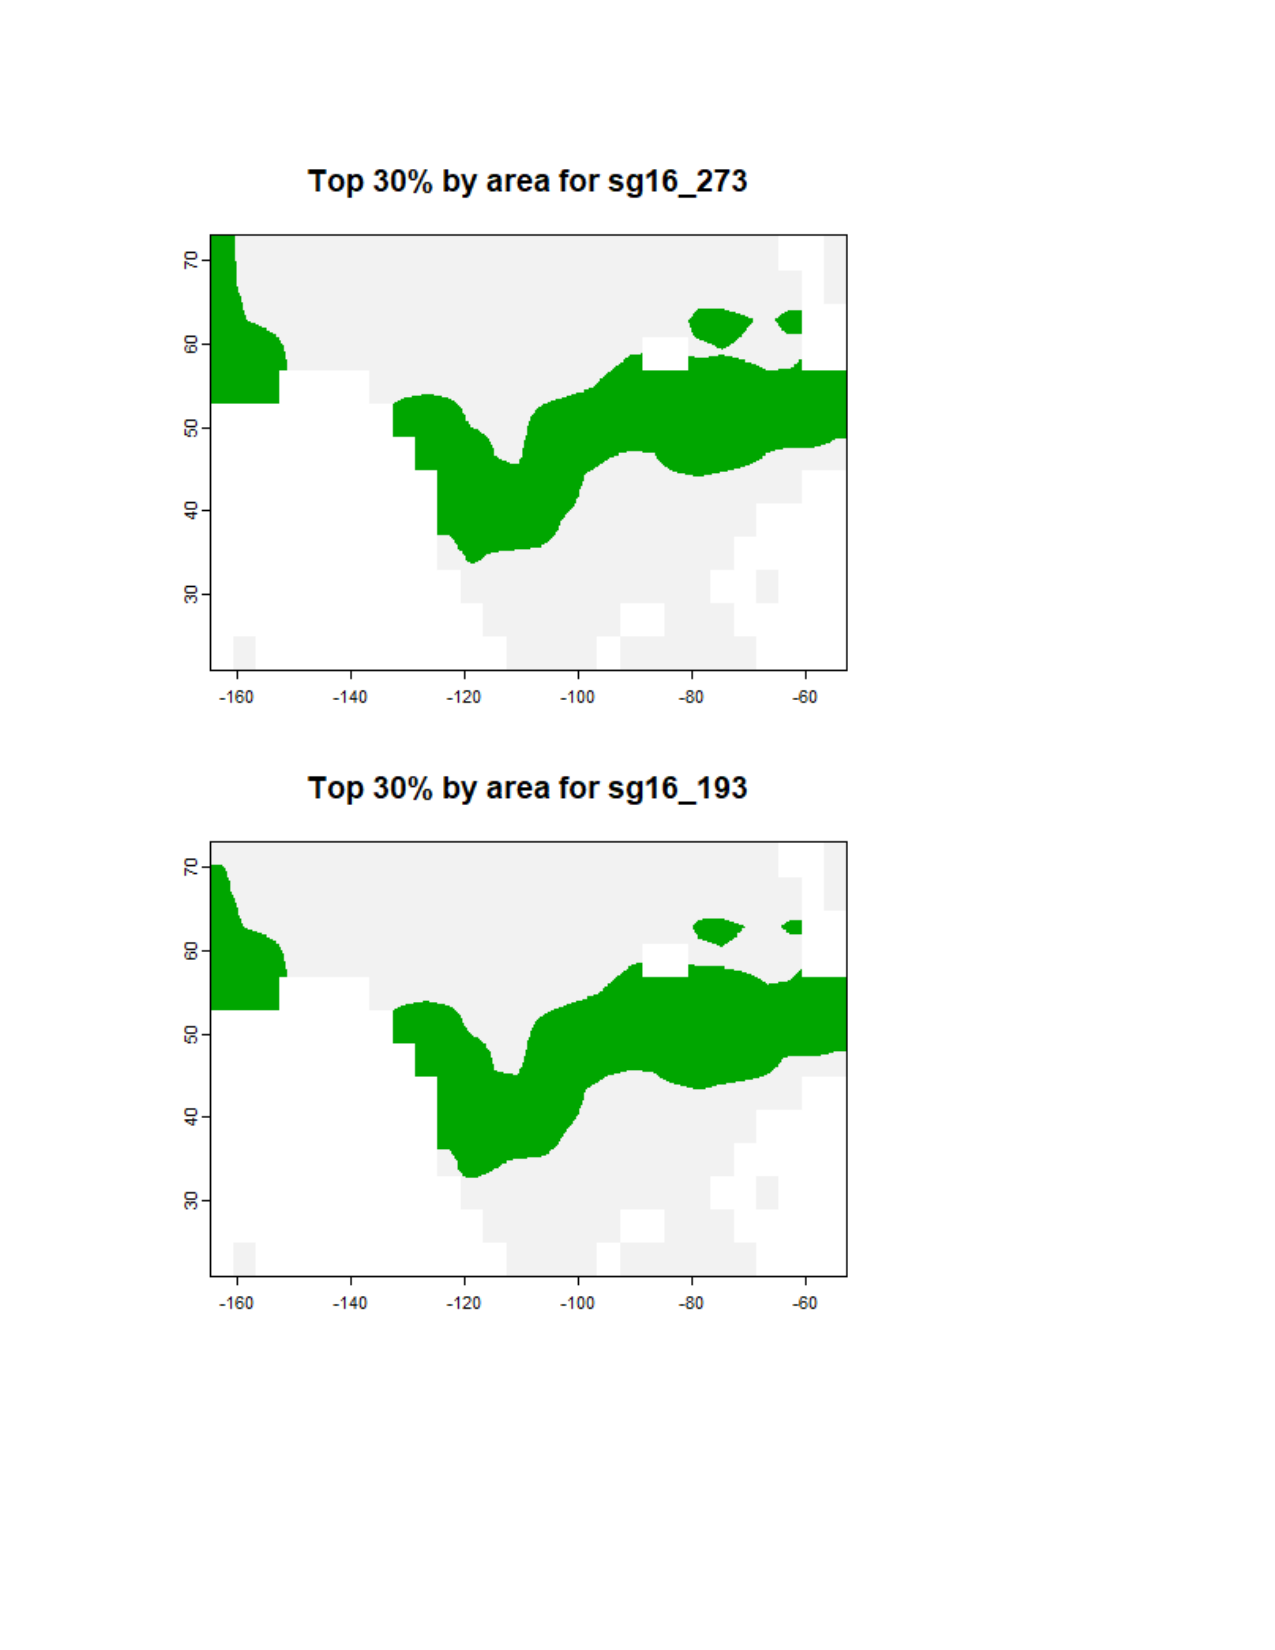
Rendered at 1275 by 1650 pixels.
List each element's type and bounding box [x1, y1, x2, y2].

picture [150, 150, 908, 1363]
